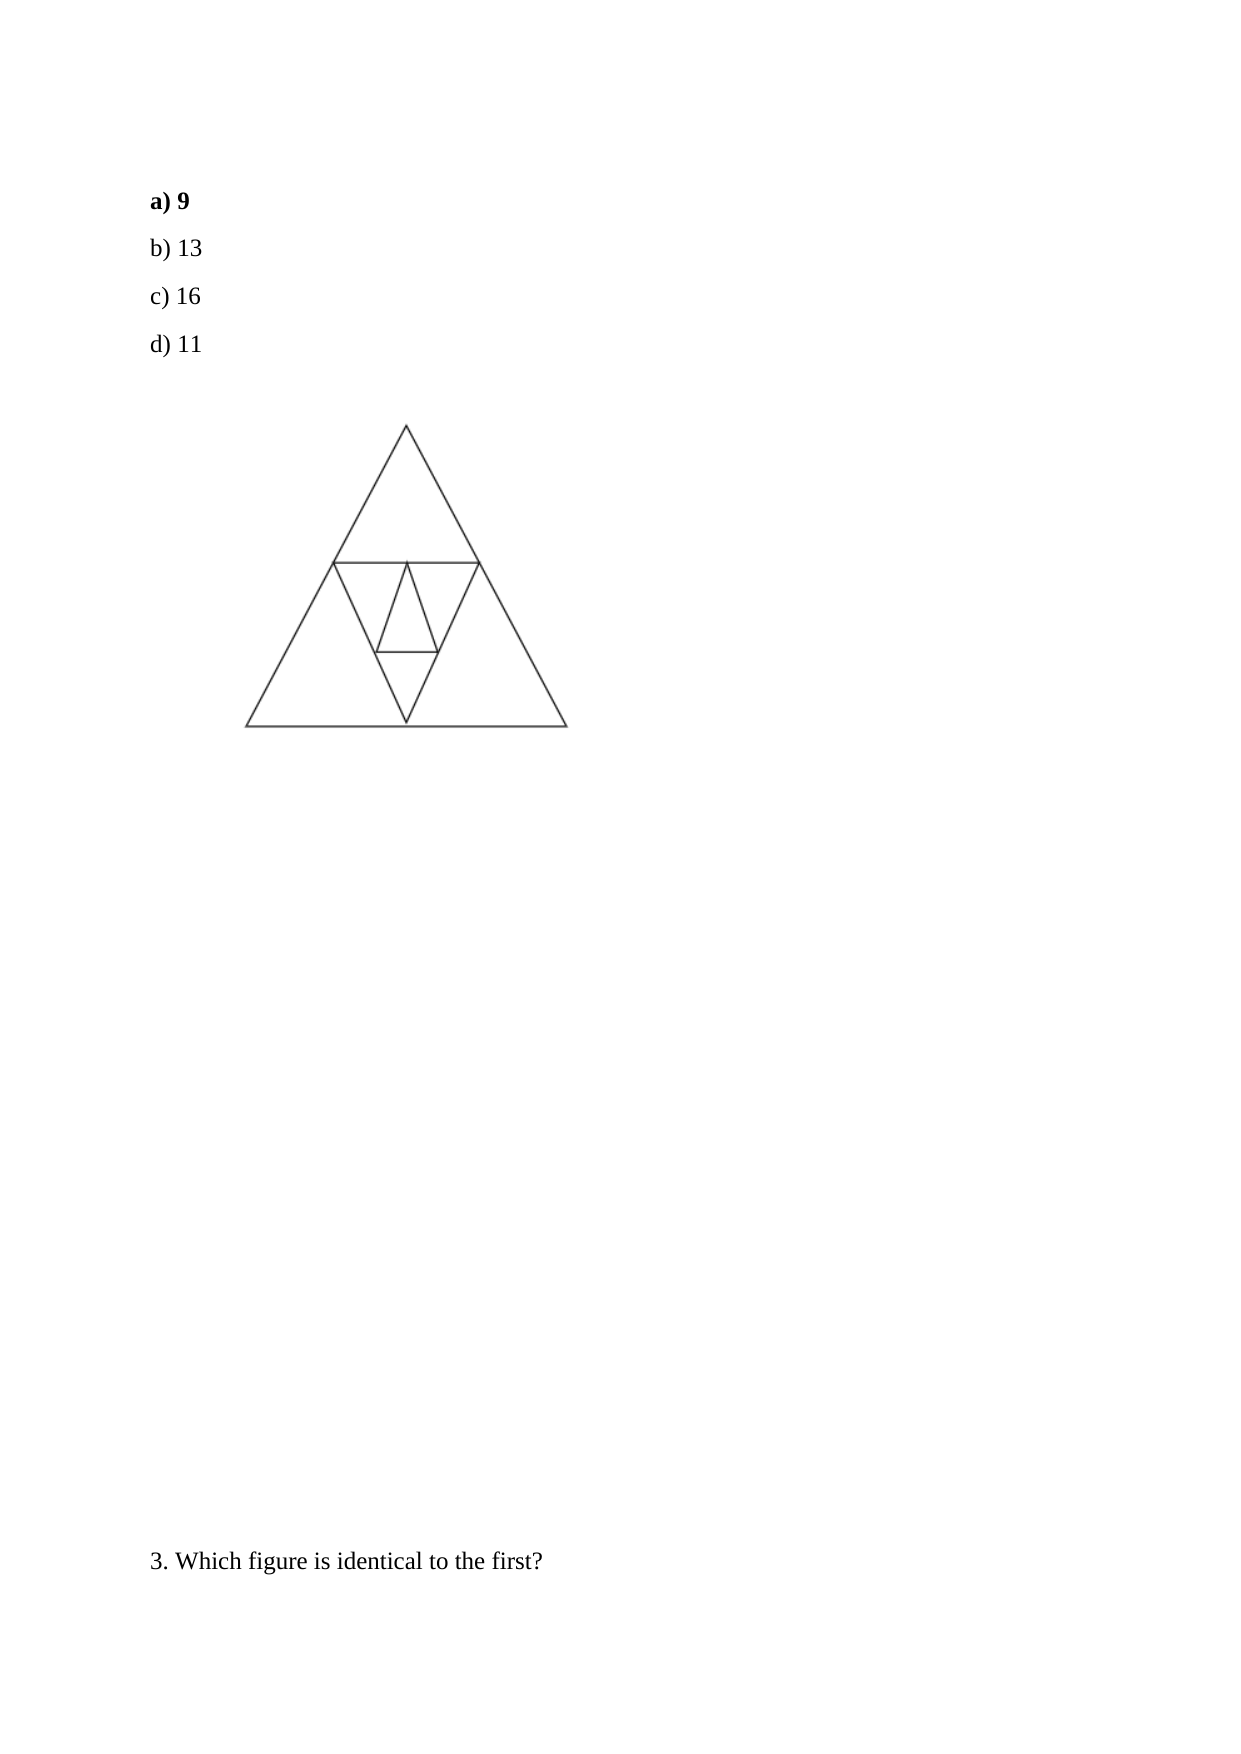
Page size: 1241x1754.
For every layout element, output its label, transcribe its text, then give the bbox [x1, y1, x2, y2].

picture [150, 376, 688, 812]
text 3. Which figure is identical to the first? [150, 1546, 1090, 1575]
text b) 13 [150, 233, 1090, 262]
text d) 11 [150, 329, 1090, 358]
text c) 16 [150, 281, 1090, 310]
text a) 9 [150, 186, 1090, 214]
